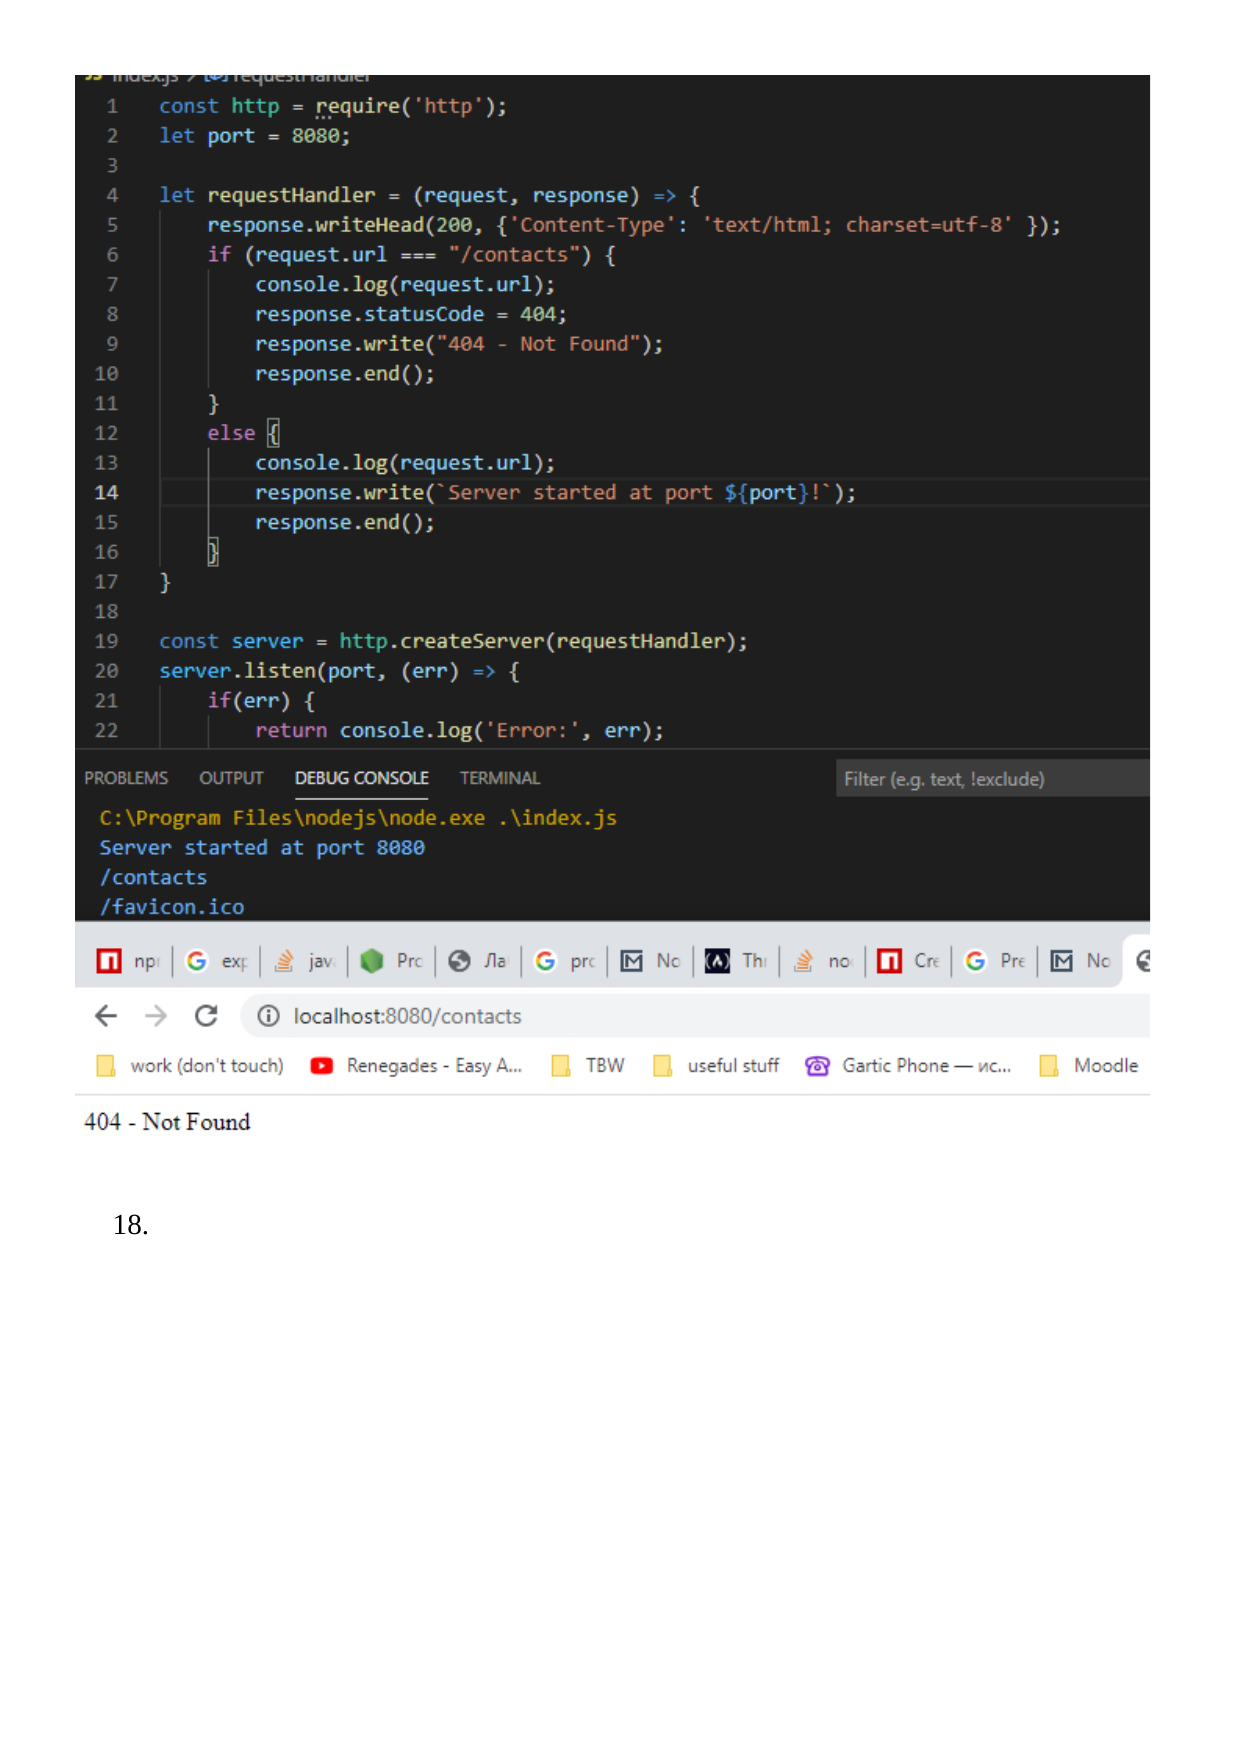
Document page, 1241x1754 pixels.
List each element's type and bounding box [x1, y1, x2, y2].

picture [75, 75, 1151, 1174]
